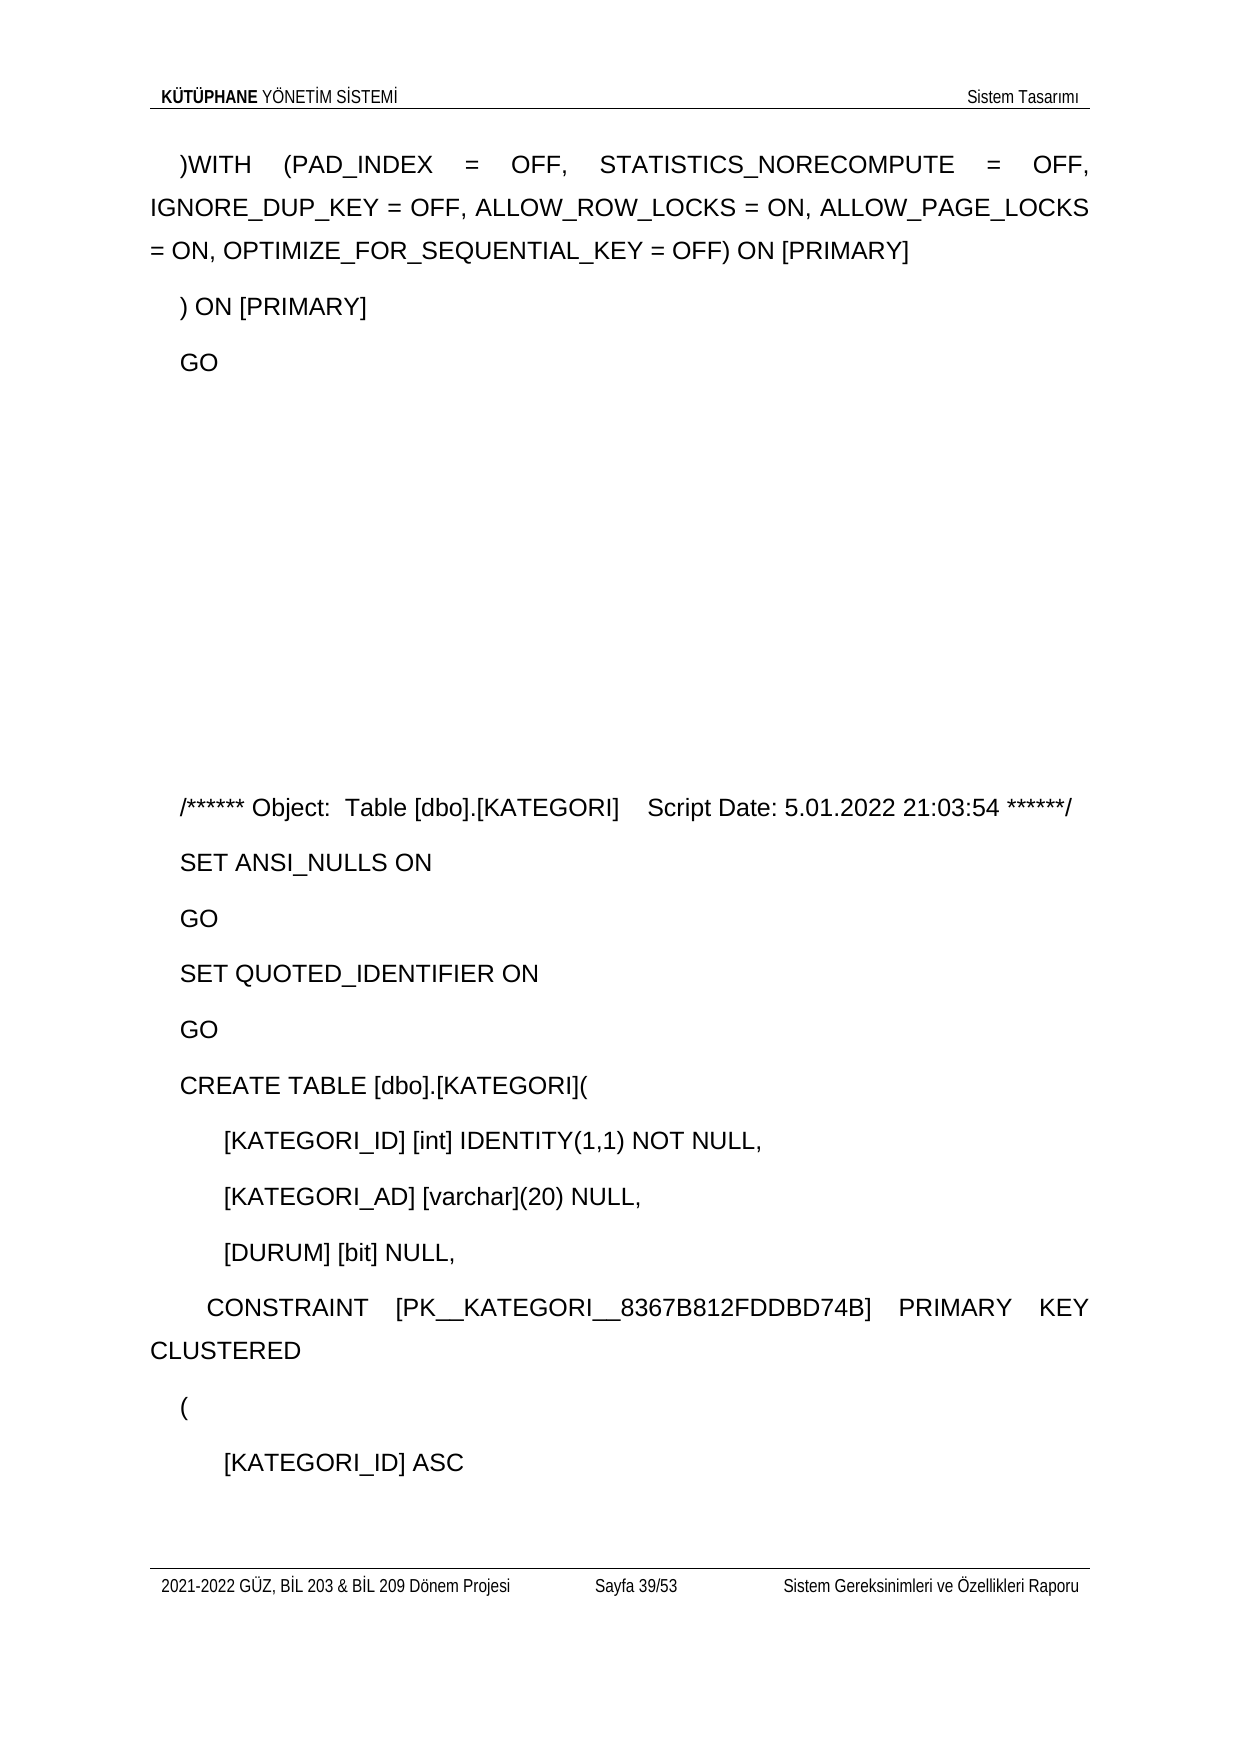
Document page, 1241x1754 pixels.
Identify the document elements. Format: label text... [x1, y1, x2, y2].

text ( [150, 1392, 1090, 1421]
text CONSTRAINT [PK__KATEGORI__8367B812FDDBD74B] PRIMARY KEY CLUSTERED [150, 1293, 1090, 1365]
text [DURUM] [bit] NULL, [150, 1237, 1090, 1266]
text CREATE TABLE [dbo].[KATEGORI]( [150, 1071, 1090, 1099]
text /****** Object: Table [dbo].[KATEGORI] Script Date: 5.01.2022 21:03:54 ******/ [150, 792, 1090, 821]
text GO [150, 347, 1090, 376]
text GO [150, 904, 1090, 932]
text SET ANSI_NULLS ON [150, 848, 1090, 877]
text ) ON [PRIMARY] [150, 292, 1090, 321]
text SET QUOTED_IDENTIFIER ON [150, 959, 1090, 988]
text )WITH (PAD_INDEX = OFF, STATISTICS_NORECOMPUTE = OFF, IGNORE_DUP_KEY = OFF, ALLOW_ROW_LOCKS = ON, ALLOW_PAGE_LOCKS = ON, OPTIMIZE_FOR_SEQUENTIAL_KEY = OFF) ON [PRIMARY] [150, 150, 1090, 265]
text [KATEGORI_ID] [int] IDENTITY(1,1) NOT NULL, [150, 1126, 1090, 1155]
text [KATEGORI_ID] ASC [150, 1447, 1090, 1476]
text GO [150, 1015, 1090, 1044]
text [KATEGORI_AD] [varchar](20) NULL, [150, 1182, 1090, 1211]
